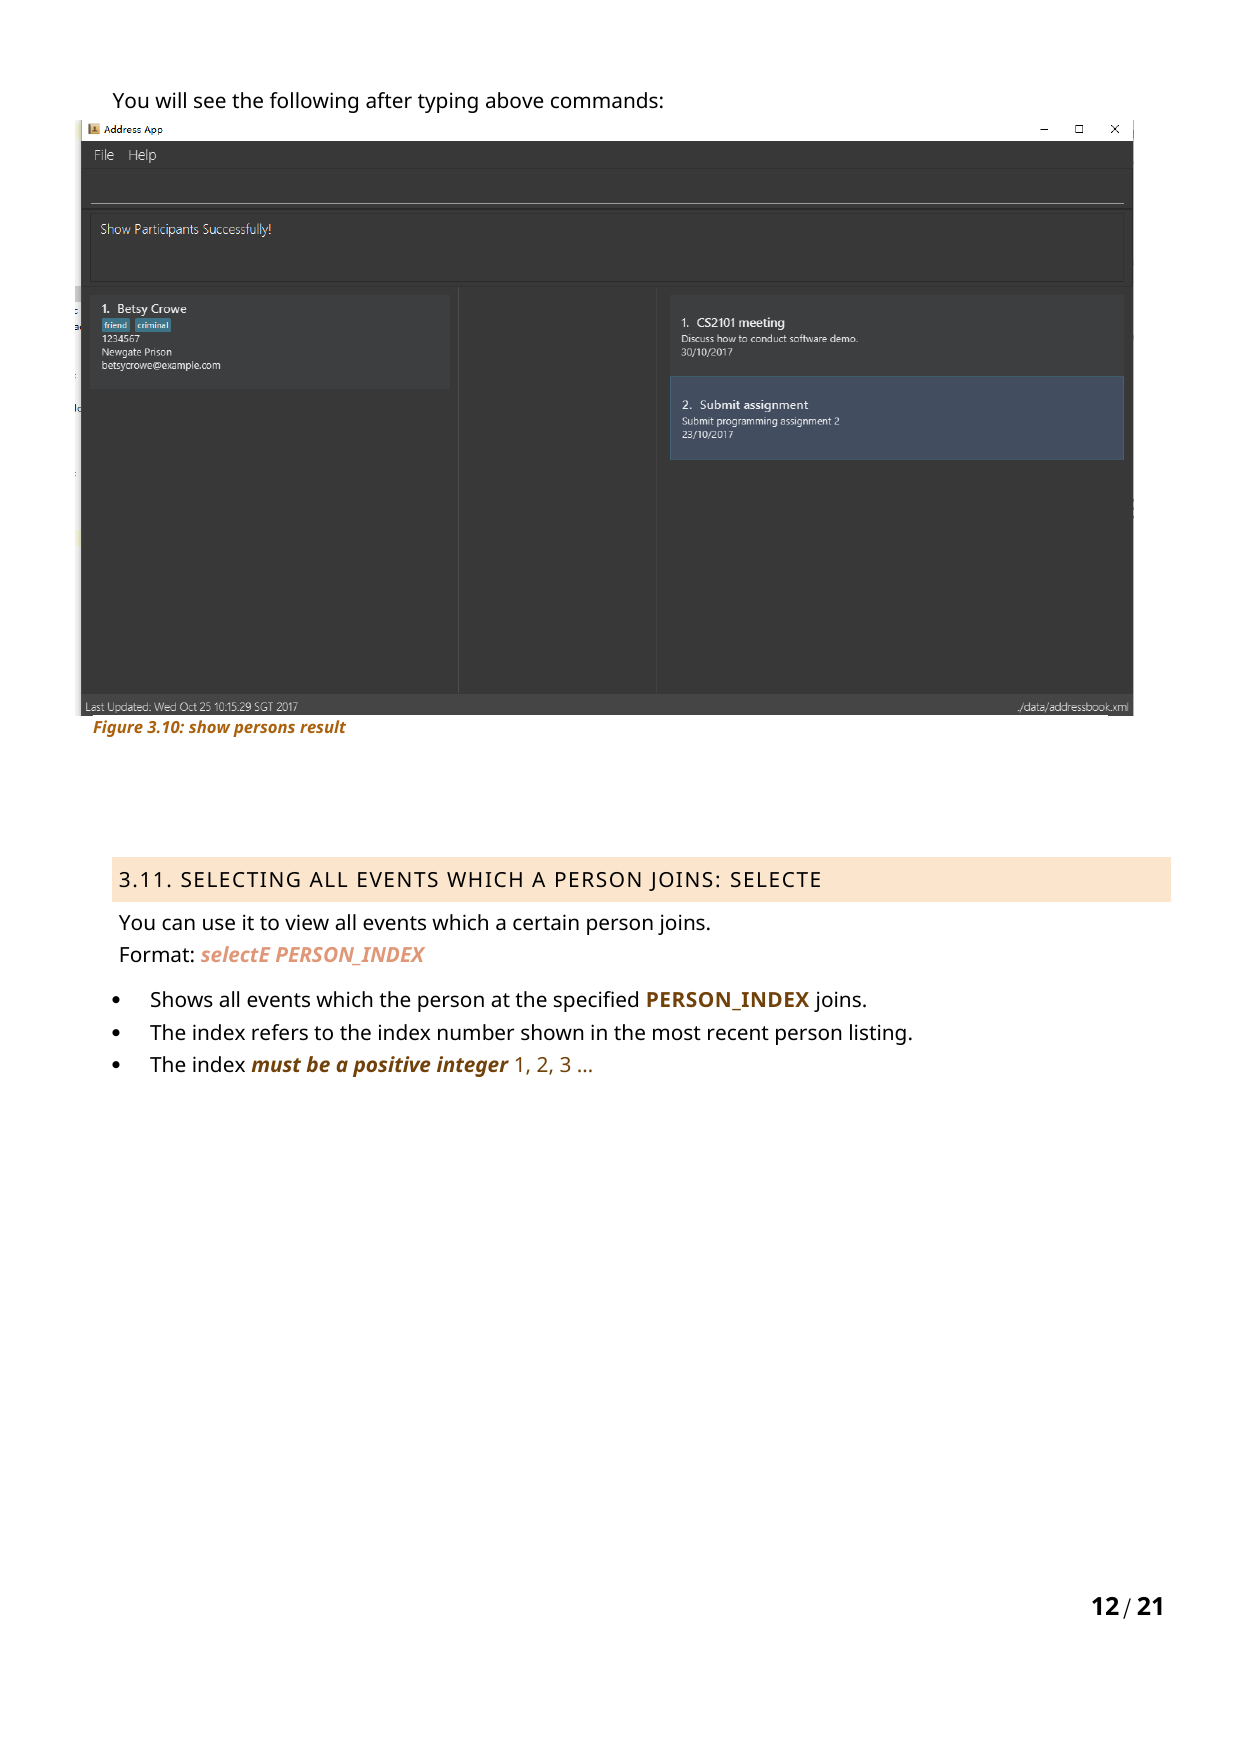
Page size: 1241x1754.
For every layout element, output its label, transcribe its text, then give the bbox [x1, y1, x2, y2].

list Shows all events which the person at the specified PERSON_INDEX joins. [112, 983, 1165, 1016]
text You will see the following after typing above commands: [75, 84, 1165, 117]
list The index must be a positive integer 1, 2, 3 … [112, 1048, 1165, 1081]
text You can use it to view all events which a certain person joins. Format: selectE PERSON_INDEX [119, 906, 1165, 971]
list The index refers to the index number shown in the most recent person listing. [112, 1016, 1165, 1048]
subtitle 3.11. Selecting all events which a person joins: selectE [119, 863, 1165, 895]
picture [75, 120, 1134, 716]
